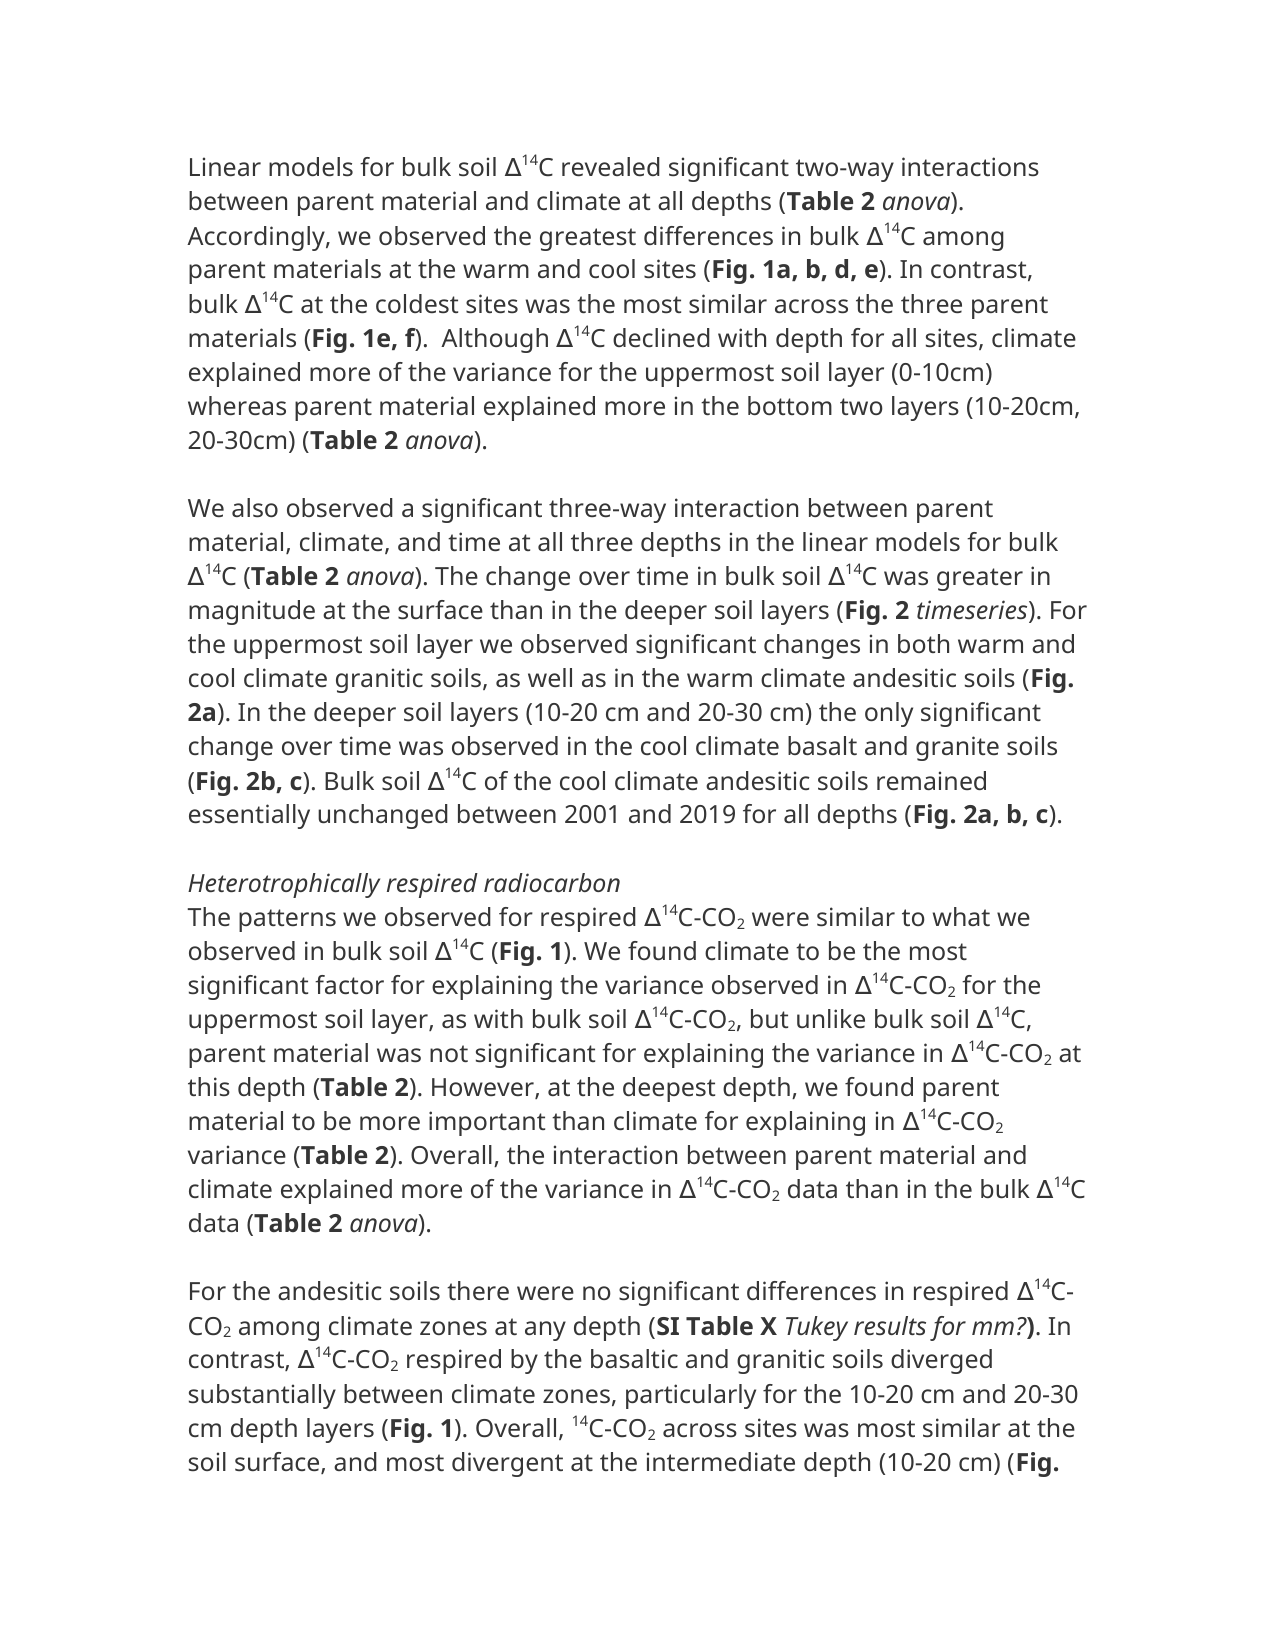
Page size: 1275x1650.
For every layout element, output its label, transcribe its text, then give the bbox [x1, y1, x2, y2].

text Linear models for bulk soil ∆14C revealed significant two-way interactions between parent material and climate at all depths (Table 2 anova). Accordingly, we observed the greatest differences in bulk ∆14C among parent materials at the warm and cool sites (Fig. 1a, b, d, e). In contrast, bulk ∆14C at the coldest sites was the most similar across the three parent materials (Fig. 1e, f). Although ∆14C declined with depth for all sites, climate explained more of the variance for the uppermost soil layer (0-10cm) whereas parent material explained more in the bottom two layers (10-20cm, 20-30cm) (Table 2 anova). [187, 150, 1087, 457]
text Heterotrophically respired radiocarbon [187, 865, 1087, 899]
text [187, 1274, 1087, 1478]
text The patterns we observed for respired ∆14C-CO2 were similar to what we observed in bulk soil ∆14C (Fig. 1). We found climate to be the most significant factor for explaining the variance observed in ∆14C-CO2 for the uppermost soil layer, as with bulk soil ∆14C-CO2, but unlike bulk soil ∆14C, parent material was not significant for explaining the variance in ∆14C-CO2 at this depth (Table 2). However, at the deepest depth, we found parent material to be more important than climate for explaining in ∆14C-CO2 variance (Table 2). Overall, the interaction between parent material and climate explained more of the variance in ∆14C-CO2 data than in the bulk ∆14C data (Table 2 anova). [187, 899, 1087, 1240]
text We also observed a significant three-way interaction between parent material, climate, and time at all three depths in the linear models for bulk ∆14C (Table 2 anova). The change over time in bulk soil ∆14C was greater in magnitude at the surface than in the deeper soil layers (Fig. 2 timeseries). For the uppermost soil layer we observed significant changes in both warm and cool climate granitic soils, as well as in the warm climate andesitic soils (Fig. 2a). In the deeper soil layers (10-20 cm and 20-30 cm) the only significant change over time was observed in the cool climate basalt and granite soils (Fig. 2b, c). Bulk soil ∆14C of the cool climate andesitic soils remained essentially unchanged between 2001 and 2019 for all depths (Fig. 2a, b, c). [187, 491, 1087, 831]
